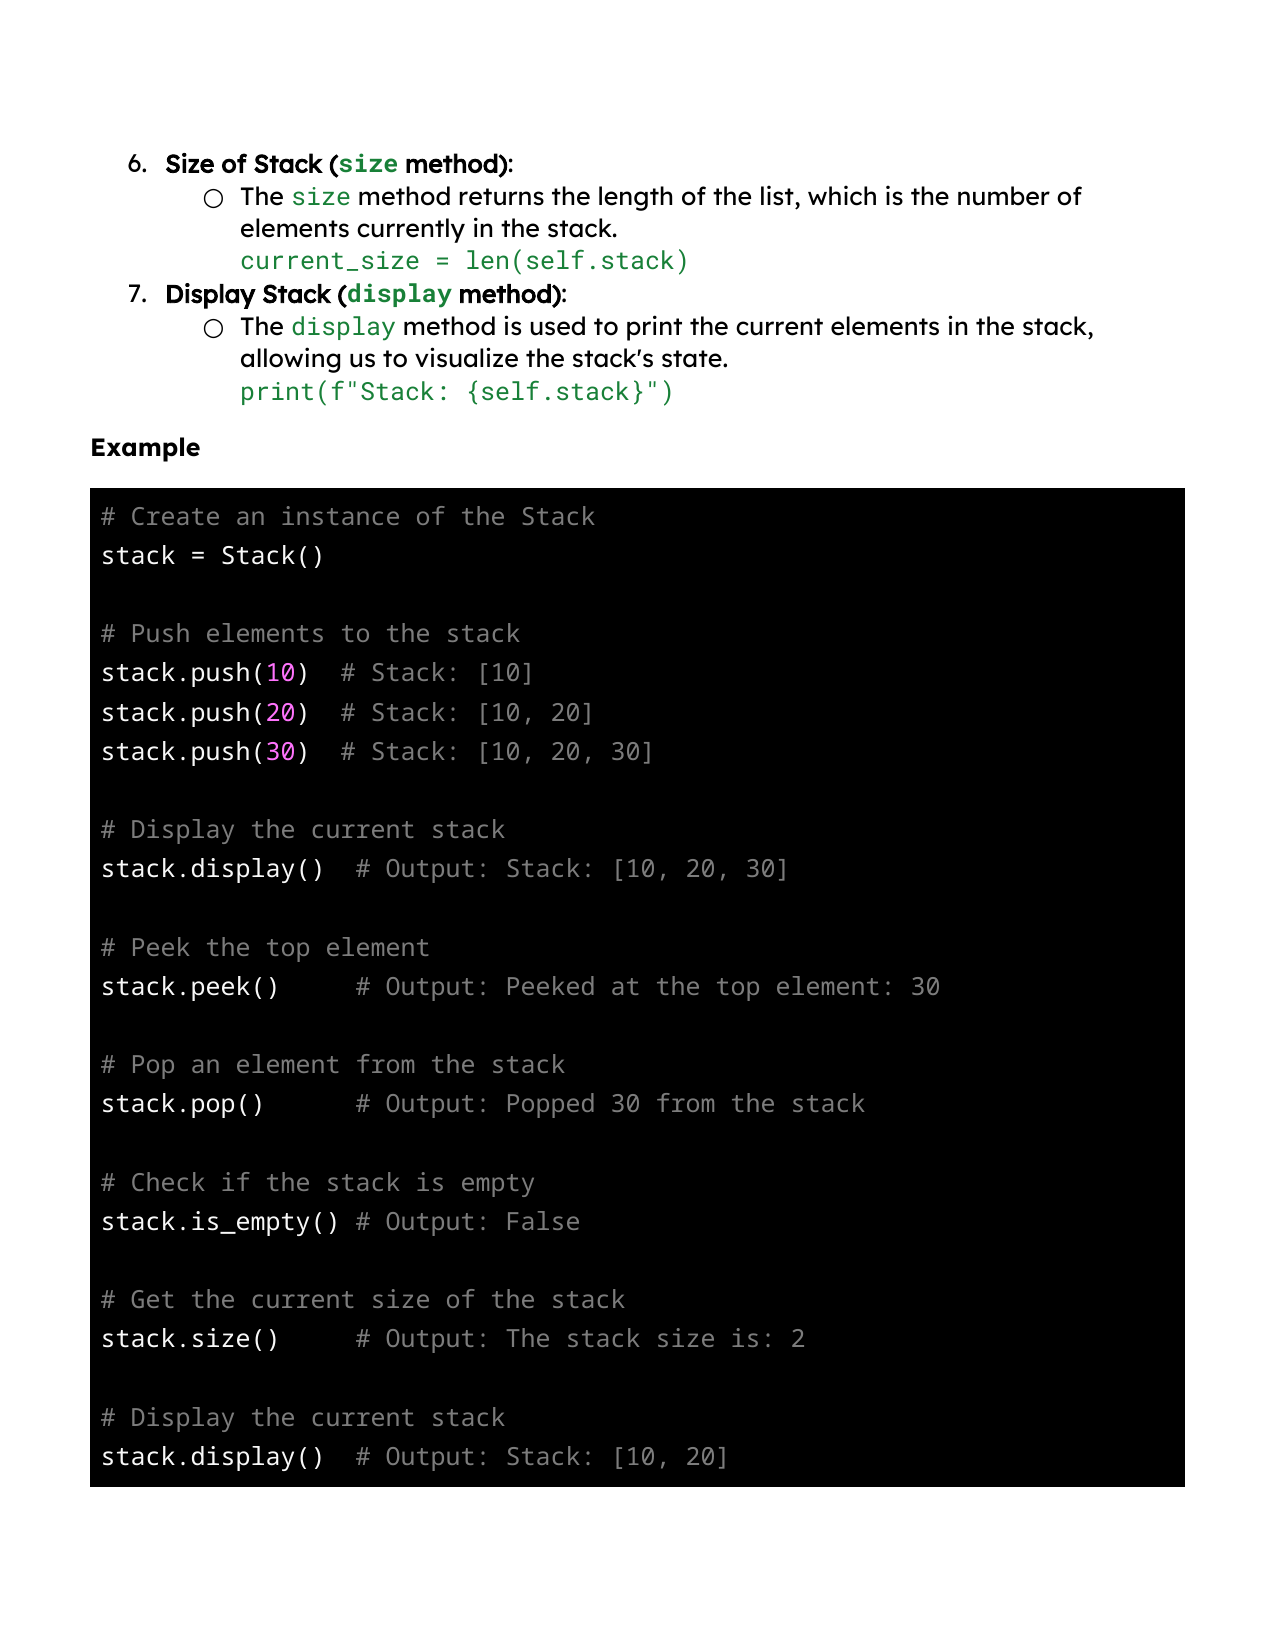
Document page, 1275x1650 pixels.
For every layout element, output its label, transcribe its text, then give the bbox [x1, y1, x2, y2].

list Display Stack (display method): [127, 276, 1185, 309]
list The size method returns the length of the list, which is the number of elements currently in the stack. current_size = len(self.stack) [202, 179, 1185, 276]
list The display method is used to print the current elements in the stack, allowing us to visualize the stack's state. print(f"Stack: {self.stack}") [202, 309, 1185, 407]
list Size of Stack (size method): [127, 146, 1185, 179]
text Example [90, 432, 1185, 463]
table_header # Create an instance of the Stack stack = Stack() # Push elements to the stack stack.push(10) # Stack: [10] stack.push(20) # Stack: [10, 20] stack.push(30) # Stack: [10, 20, 30] # Display the current stack stack.display() # Output: Stack: [10, 20, 30] # Peek the top element stack.peek() # Output: Peeked at the top element: 30 # Pop an element from the stack stack.pop() # Output: Popped 30 from the stack # Check if the stack is empty stack.is_empty() # Output: False # Get the current size of the stack stack.size() # Output: The stack size is: 2 # Display the current stack stack.display() # Output: Stack: [10, 20] [90, 488, 1185, 1487]
